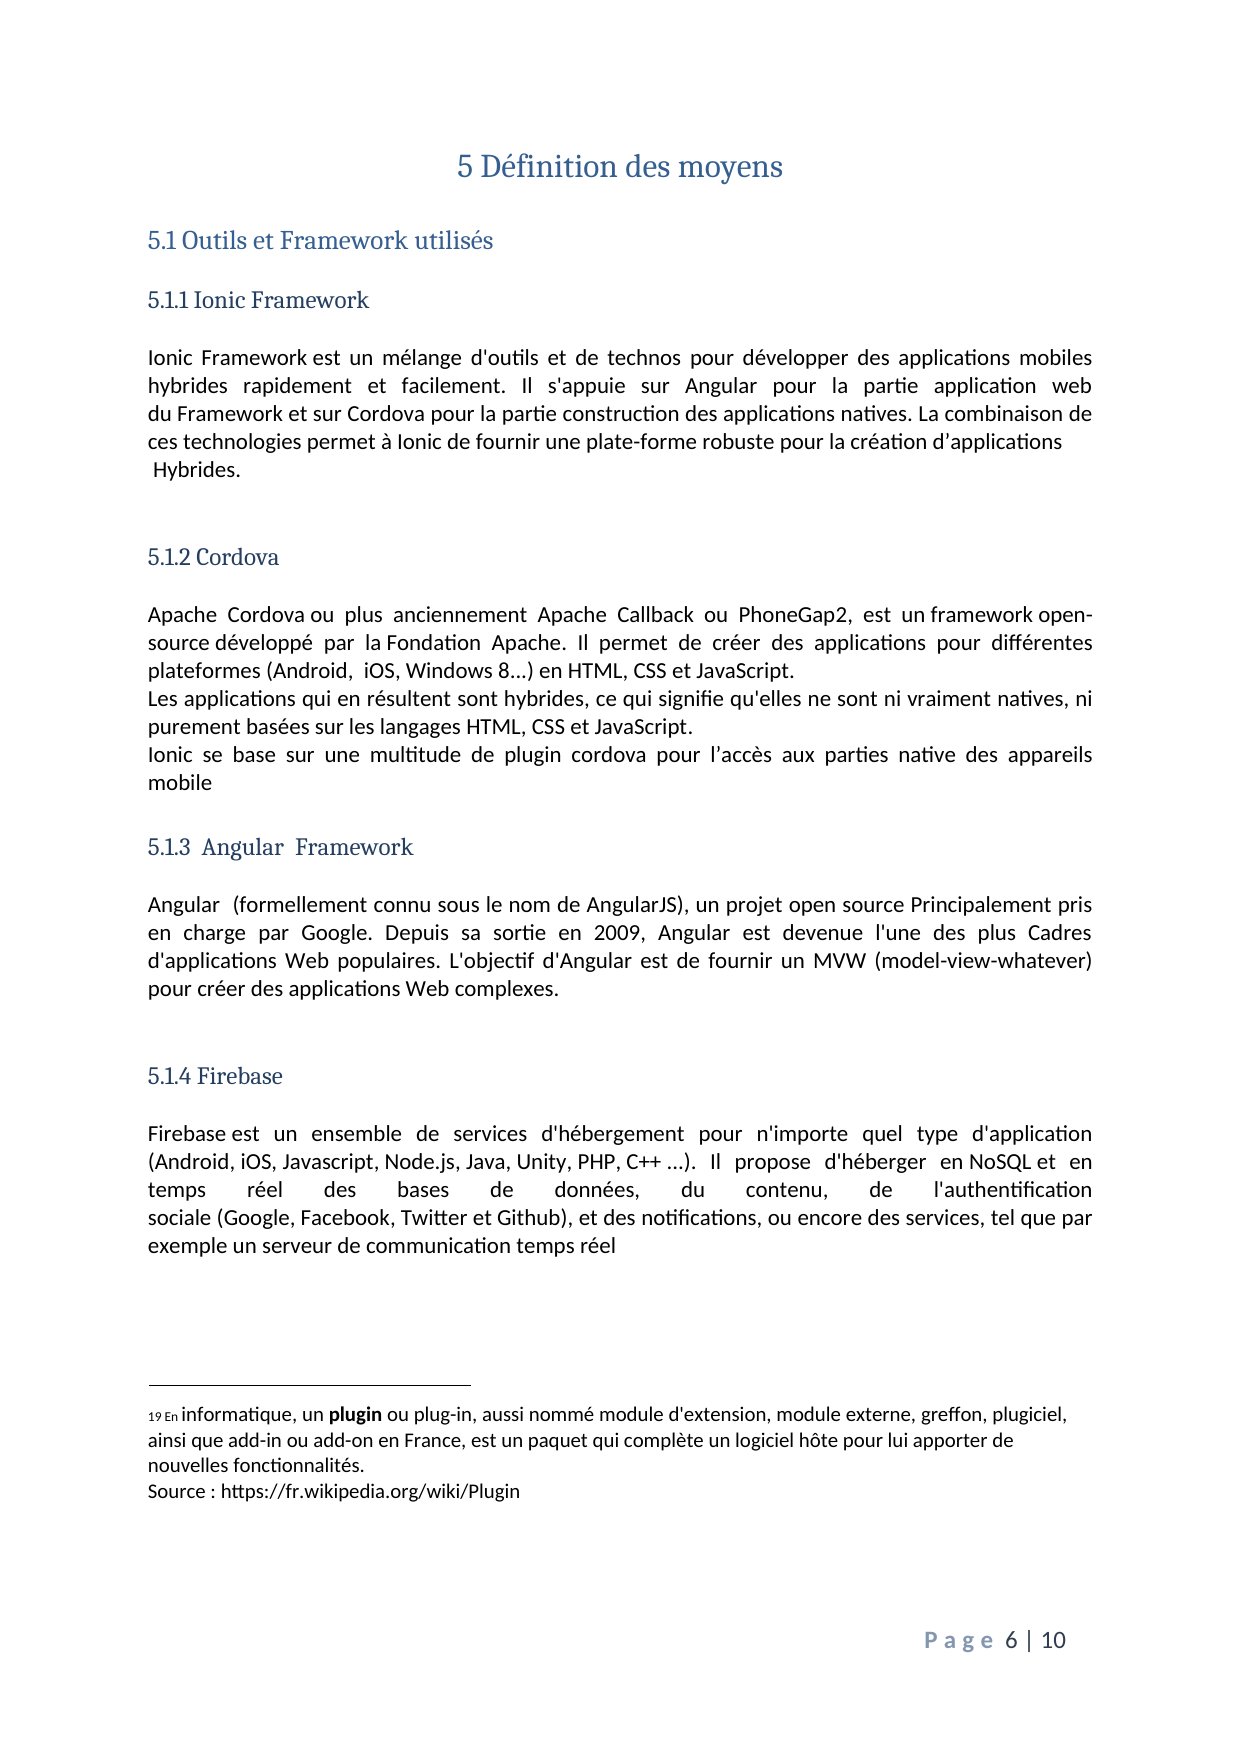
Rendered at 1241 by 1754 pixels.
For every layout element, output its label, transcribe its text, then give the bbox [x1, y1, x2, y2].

text Source : https://fr.wikipedia.org/wiki/Plugin [148, 1478, 1093, 1503]
subtitle 5 Définition des moyens [148, 148, 1093, 186]
text Ionic se base sur une multitude de plugin cordova pour l’accès aux parties native des appareils mobile [148, 740, 1093, 796]
text 19 En informatique, un plugin ou plug-in, aussi nommé module d'extension, module externe, greffon, plugiciel, ainsi que add-in ou add-on en France, est un paquet qui complète un logiciel hôte pour lui apporter de nouvelles fonctionnalités. [148, 1402, 1093, 1478]
subtitle 5.1 Outils et Framework utilisés [148, 225, 1093, 257]
text Les applications qui en résultent sont hybrides, ce qui signifie qu'elles ne sont ni vraiment natives, ni purement basées sur les langages HTML, CSS et JavaScript. [148, 684, 1093, 740]
subtitle 5.1.1 Ionic Framework [148, 286, 1093, 315]
subtitle 5.1.4 Firebase [148, 1062, 1093, 1091]
text Hybrides. [148, 455, 1093, 483]
text Ionic Framework est un mélange d'outils et de technos pour développer des applications mobiles hybrides rapidement et facilement. Il s'appuie sur Angular pour la partie application web du Framework et sur Cordova pour la partie construction des applications natives. La combinaison de ces technologies permet à Ionic de fournir une plate-forme robuste pour la création d’applications [148, 343, 1093, 455]
subtitle 5.1.3 Angular Framework [148, 833, 1093, 862]
text Firebase est un ensemble de services d'hébergement pour n'importe quel type d'application (Android, iOS, Javascript, Node.js, Java, Unity, PHP, C++ ...). Il propose d'héberger en NoSQL et en temps réel des bases de données, du contenu, de l'authentification sociale (Google, Facebook, Twitter et Github), et des notifications, ou encore des services, tel que par exemple un serveur de communication temps réel [148, 1119, 1093, 1259]
text Angular (formellement connu sous le nom de AngularJS), un projet open source Principalement pris en charge par Google. Depuis sa sortie en 2009, Angular est devenue l'une des plus Cadres d'applications Web populaires. L'objectif d'Angular est de fournir un MVW (model-view-whatever) pour créer des applications Web complexes. [148, 890, 1093, 1002]
subtitle 5.1.2 Cordova [148, 543, 1093, 572]
text Apache Cordova ou plus anciennement Apache Callback ou PhoneGap2, est un framework open-source développé par la Fondation Apache. Il permet de créer des applications pour différentes plateformes (Android, iOS, Windows 8...) en HTML, CSS et JavaScript. [148, 600, 1093, 684]
